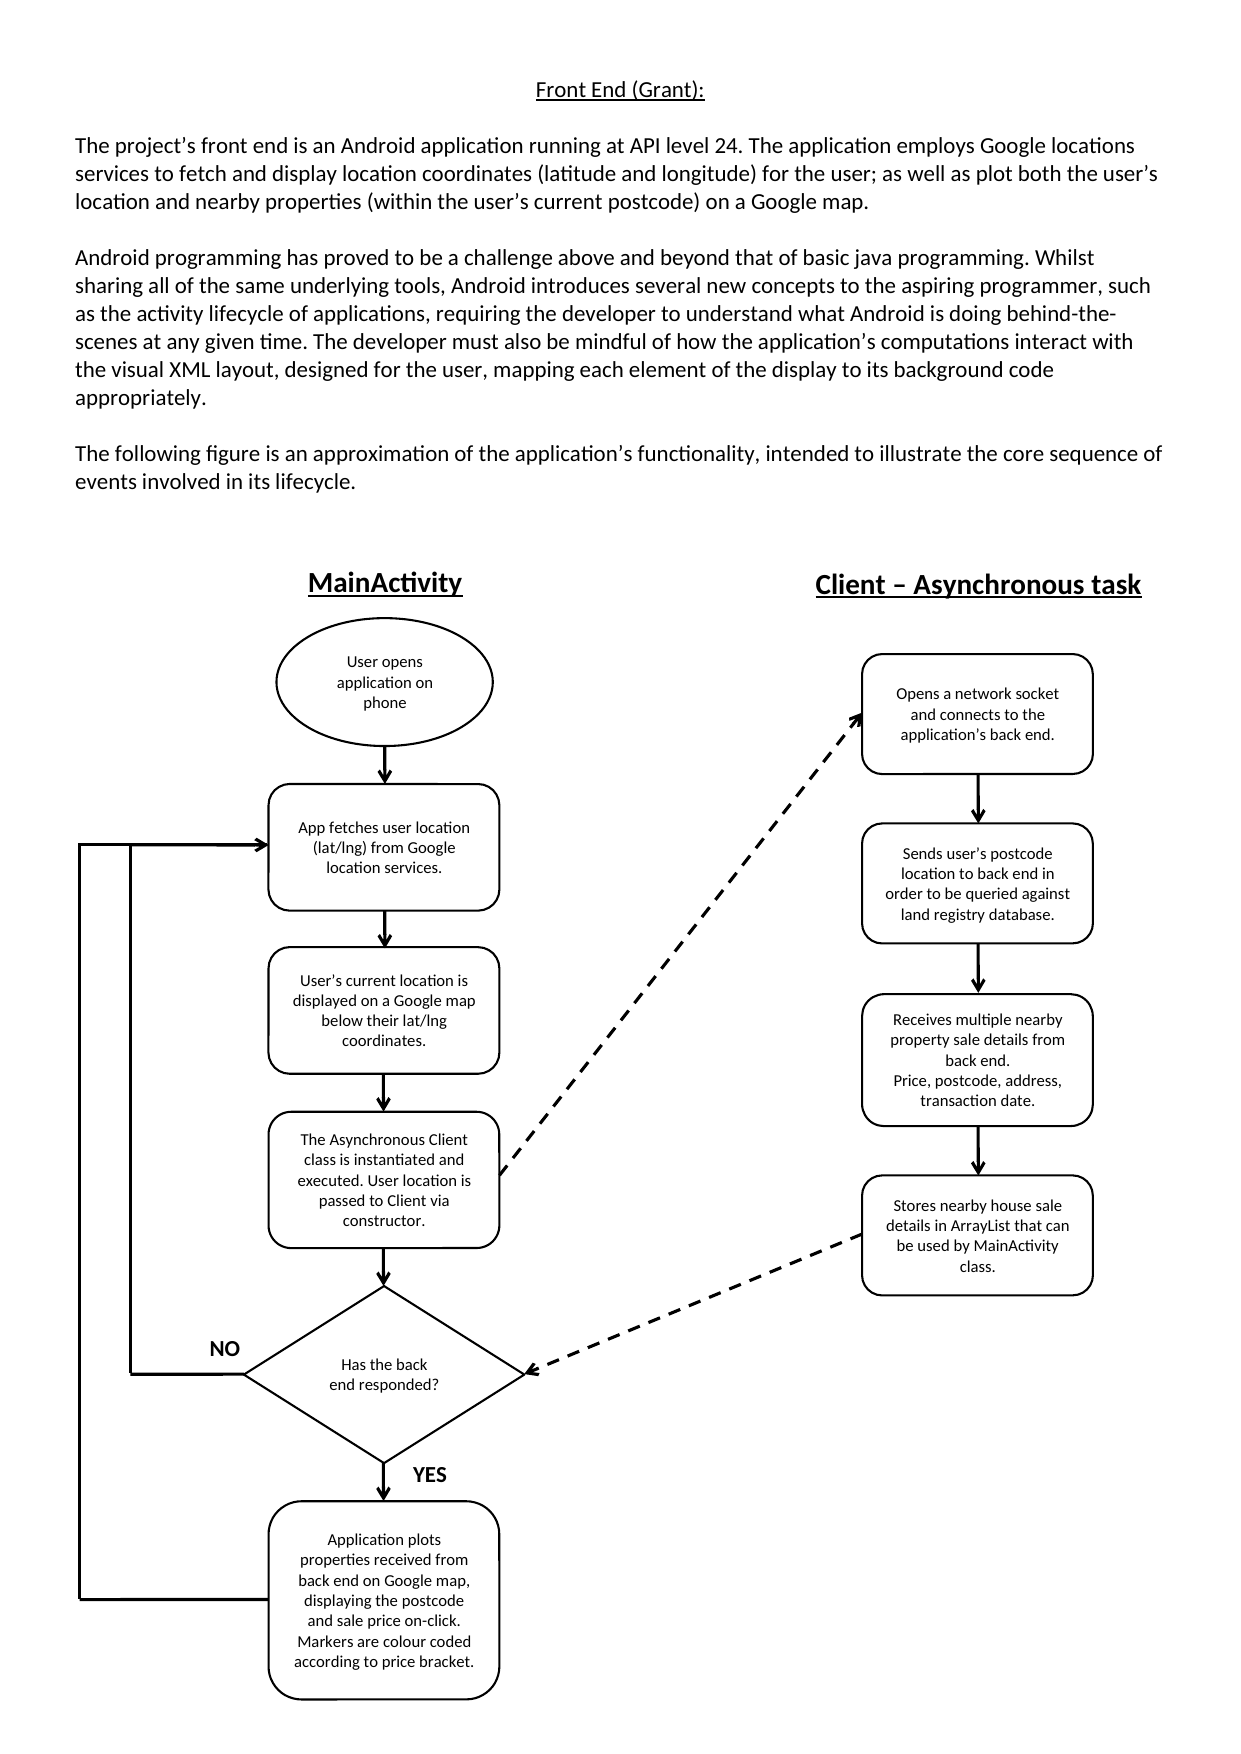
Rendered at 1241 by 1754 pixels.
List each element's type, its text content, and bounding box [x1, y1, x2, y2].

text Front End (Grant): [75, 75, 1165, 103]
text The following figure is an approximation of the application’s functionality, intended to illustrate the core sequence of events involved in its lifecycle. [75, 439, 1165, 495]
text Android programming has proved to be a challenge above and beyond that of basic java programming. Whilst sharing all of the same underlying tools, Android introduces several new concepts to the aspiring programmer, such as the activity lifecycle of applications, requiring the developer to understand what Android is doing behind-the-scenes at any given time. The developer must also be mindful of how the application’s computations interact with the visual XML layout, designed for the user, mapping each element of the display to its background code appropriately. [75, 243, 1165, 411]
text The project’s front end is an Android application running at API level 24. The application employs Google locations services to fetch and display location coordinates (latitude and longitude) for the user; as well as plot both the user’s location and nearby properties (within the user’s current postcode) on a Google map. [75, 131, 1165, 215]
